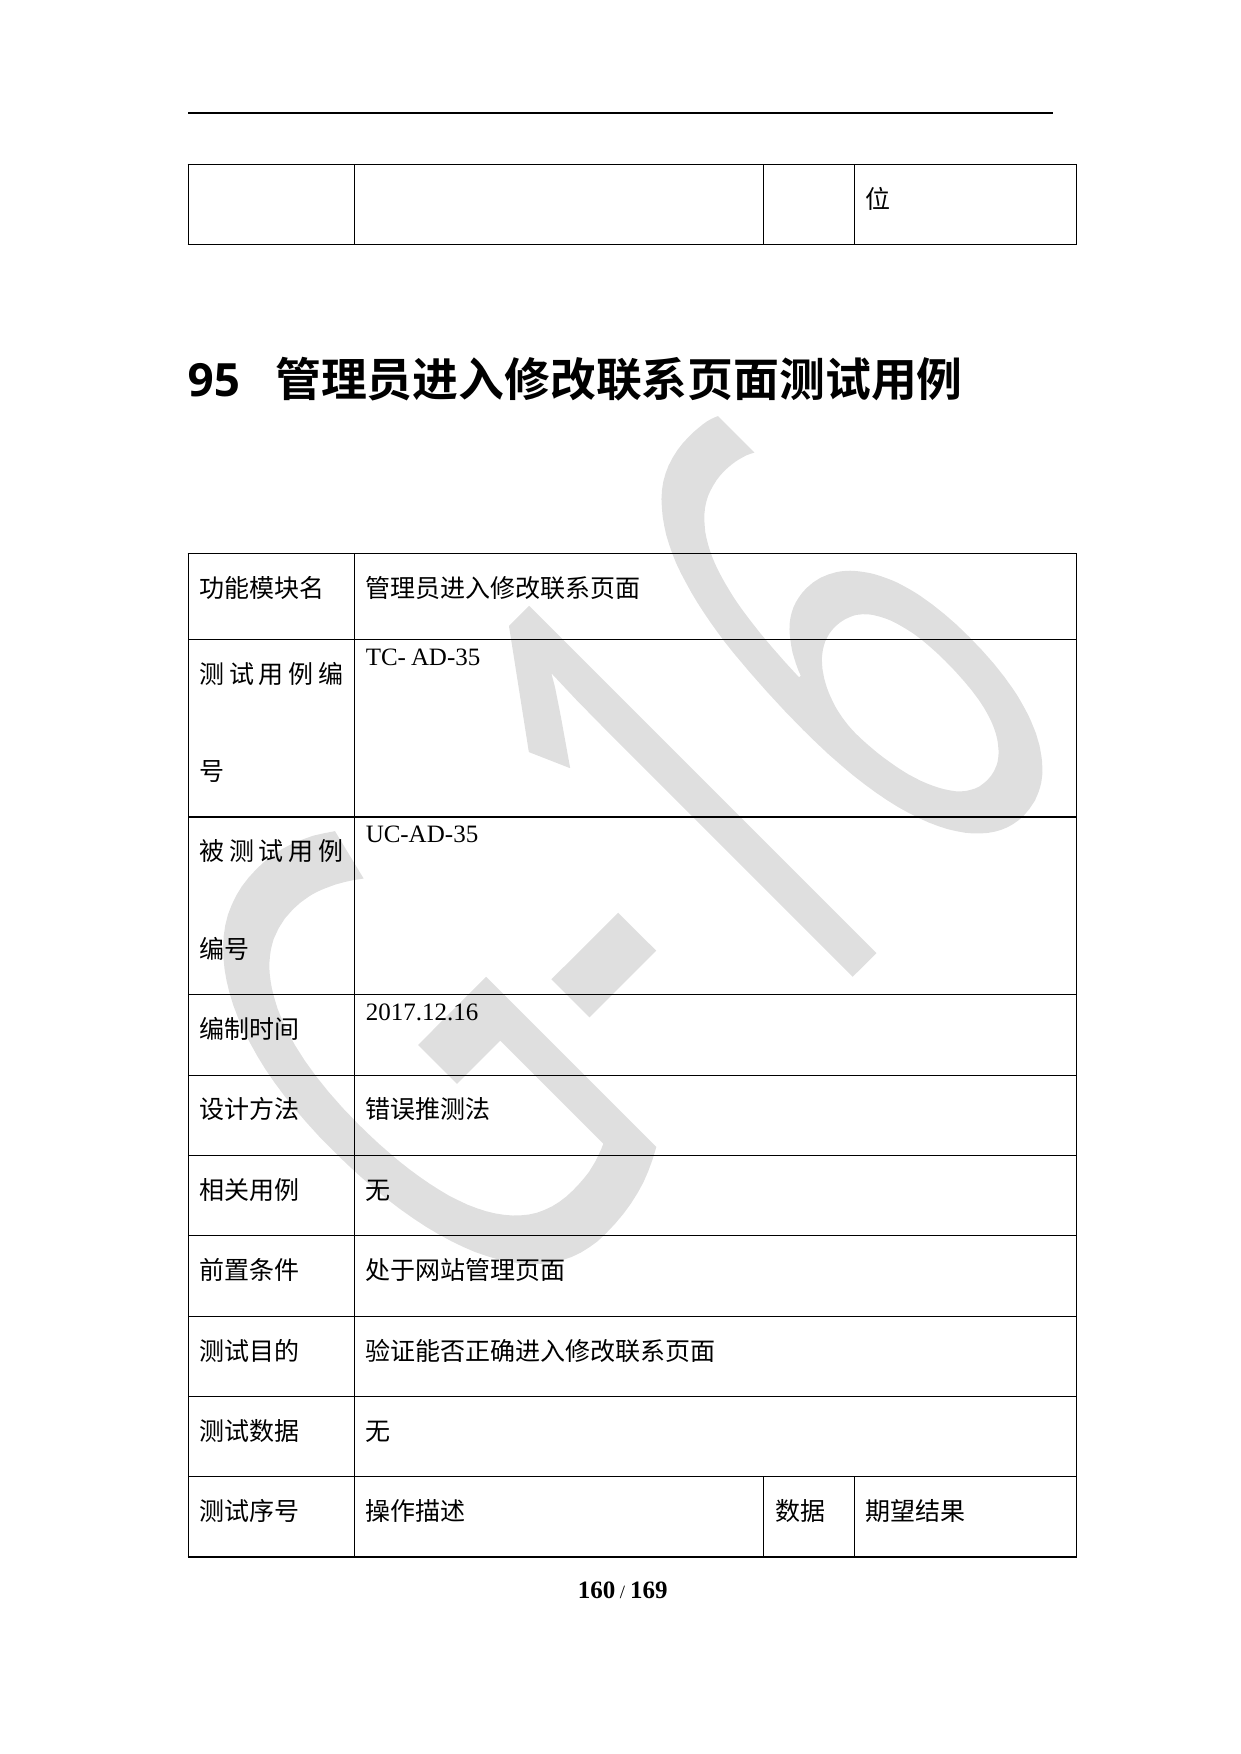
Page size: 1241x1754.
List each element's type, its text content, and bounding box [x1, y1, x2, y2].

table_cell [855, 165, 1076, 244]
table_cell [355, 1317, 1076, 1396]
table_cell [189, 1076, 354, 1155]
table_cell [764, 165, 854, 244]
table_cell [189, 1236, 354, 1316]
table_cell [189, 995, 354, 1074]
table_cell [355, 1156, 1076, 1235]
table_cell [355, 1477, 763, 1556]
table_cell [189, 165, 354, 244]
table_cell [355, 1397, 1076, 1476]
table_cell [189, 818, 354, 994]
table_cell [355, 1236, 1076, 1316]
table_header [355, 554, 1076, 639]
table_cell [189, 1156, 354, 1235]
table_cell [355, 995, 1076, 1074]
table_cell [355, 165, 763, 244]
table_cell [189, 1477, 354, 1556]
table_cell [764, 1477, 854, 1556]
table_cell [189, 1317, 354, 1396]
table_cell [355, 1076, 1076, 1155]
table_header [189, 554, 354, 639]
subtitle 管理员进入修改联系页面测试用例 [187, 327, 1053, 425]
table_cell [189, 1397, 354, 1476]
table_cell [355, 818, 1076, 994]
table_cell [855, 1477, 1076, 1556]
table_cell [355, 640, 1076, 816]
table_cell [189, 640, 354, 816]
